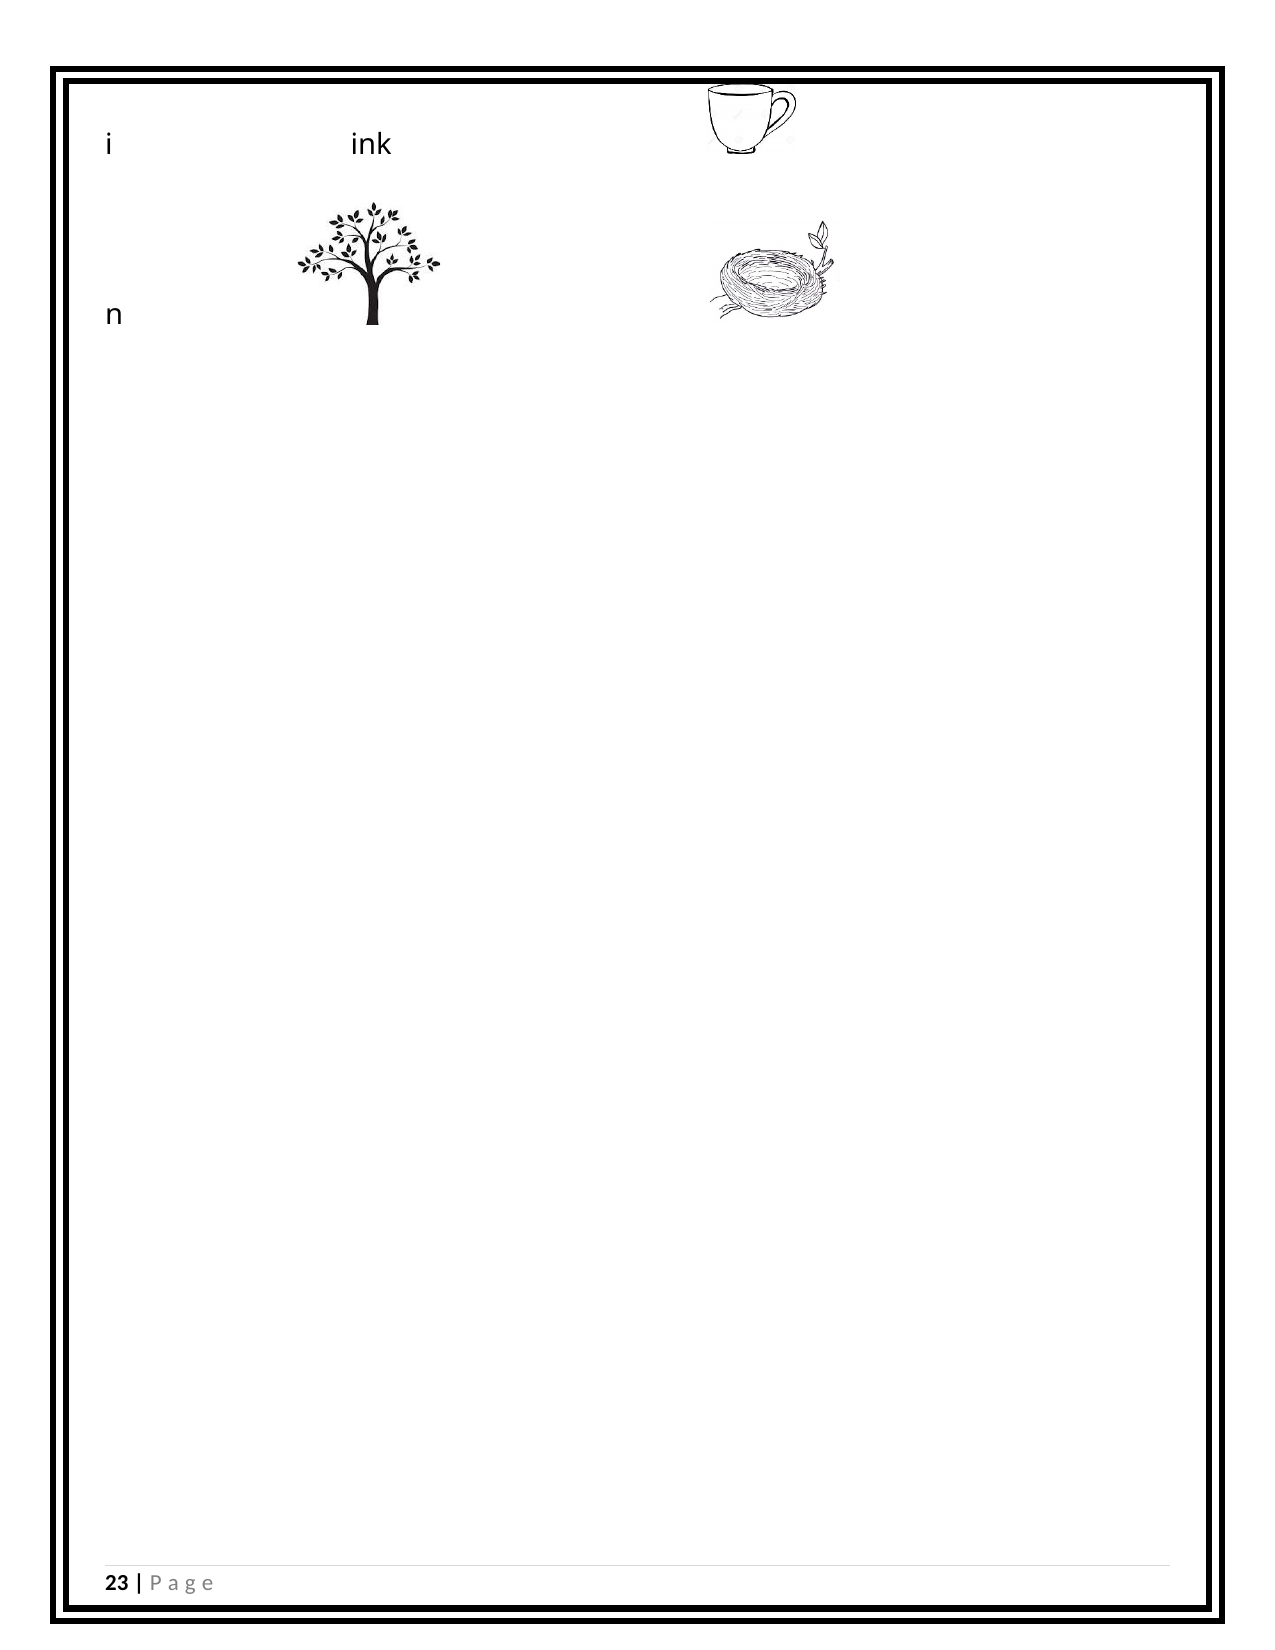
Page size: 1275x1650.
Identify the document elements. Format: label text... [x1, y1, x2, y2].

picture [705, 217, 847, 325]
picture [705, 84, 797, 155]
text i ink [105, 84, 1170, 163]
text n [105, 203, 1170, 333]
picture [297, 202, 441, 325]
